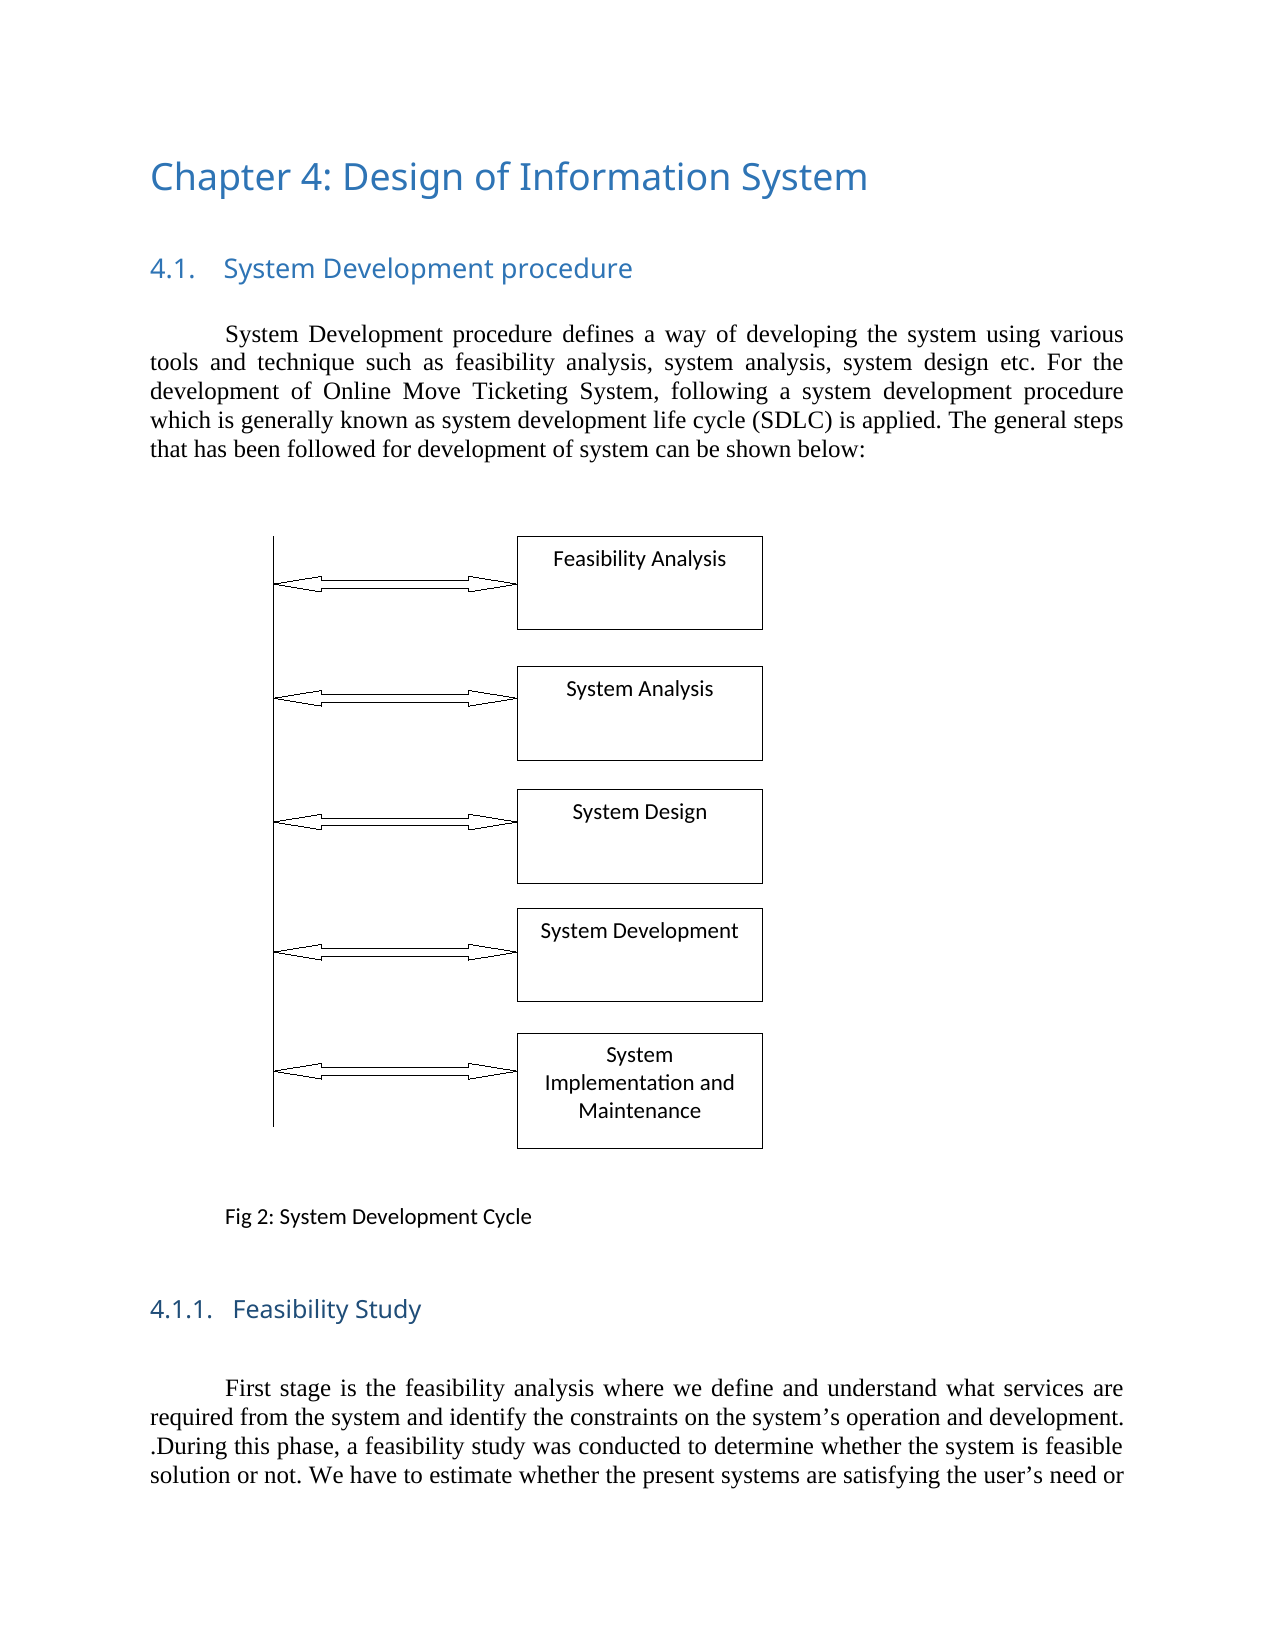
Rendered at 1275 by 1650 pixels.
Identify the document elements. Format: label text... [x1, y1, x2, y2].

text Fig 2: System Development Cycle [150, 1202, 1125, 1230]
list System Development procedure defines a way of developing the system using various tools and technique such as feasibility analysis, system analysis, system design etc. For the development of Online Move Ticketing System, following a system development procedure which is generally known as system development life cycle (SDLC) is applied. The general steps that has been followed for development of system can be shown below: [150, 319, 1125, 462]
subtitle 4.1.1. Feasibility Study [150, 1291, 1125, 1325]
subtitle 4.1. System Development procedure [150, 250, 1125, 287]
subtitle Chapter 4: Design of Information System [150, 150, 1125, 201]
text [150, 1373, 1125, 1488]
